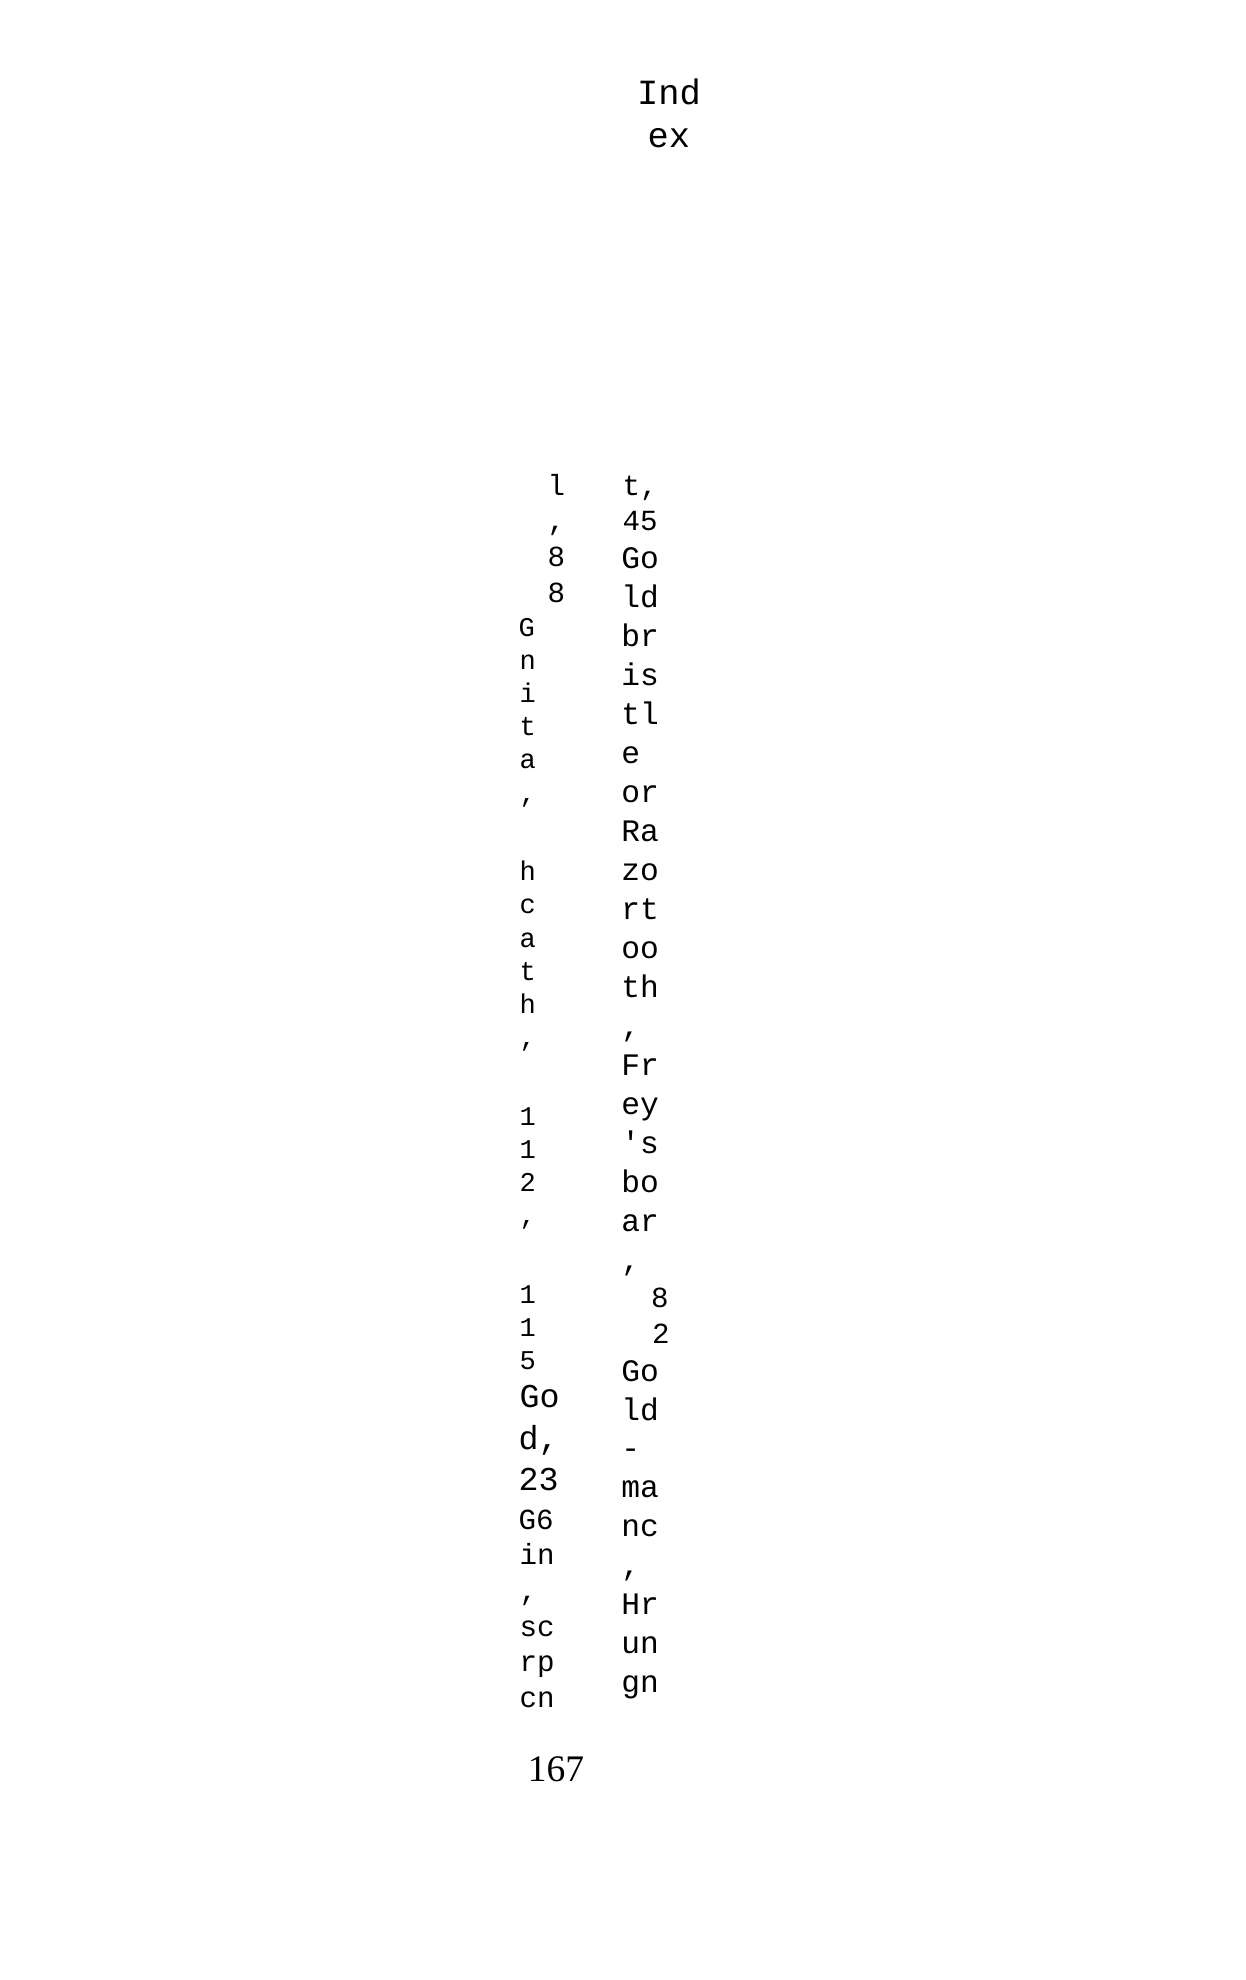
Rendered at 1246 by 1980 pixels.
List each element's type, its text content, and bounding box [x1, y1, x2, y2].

text Gnipahcllir, cliff-cave leading to Hel, 88 [518, 471, 570, 611]
text G6in, scrpcnt, 45 [518, 1505, 570, 1716]
text Gold-manc, Hrungnir's horsc, 103, IOS [621, 1355, 673, 1702]
text Goldbristle or Razortooth, Frey's boar, [621, 543, 673, 1279]
text 82 [651, 1283, 673, 1352]
text God, 23 [518, 1380, 570, 1501]
text G6in, scrpcnt, 45 [621, 471, 673, 539]
